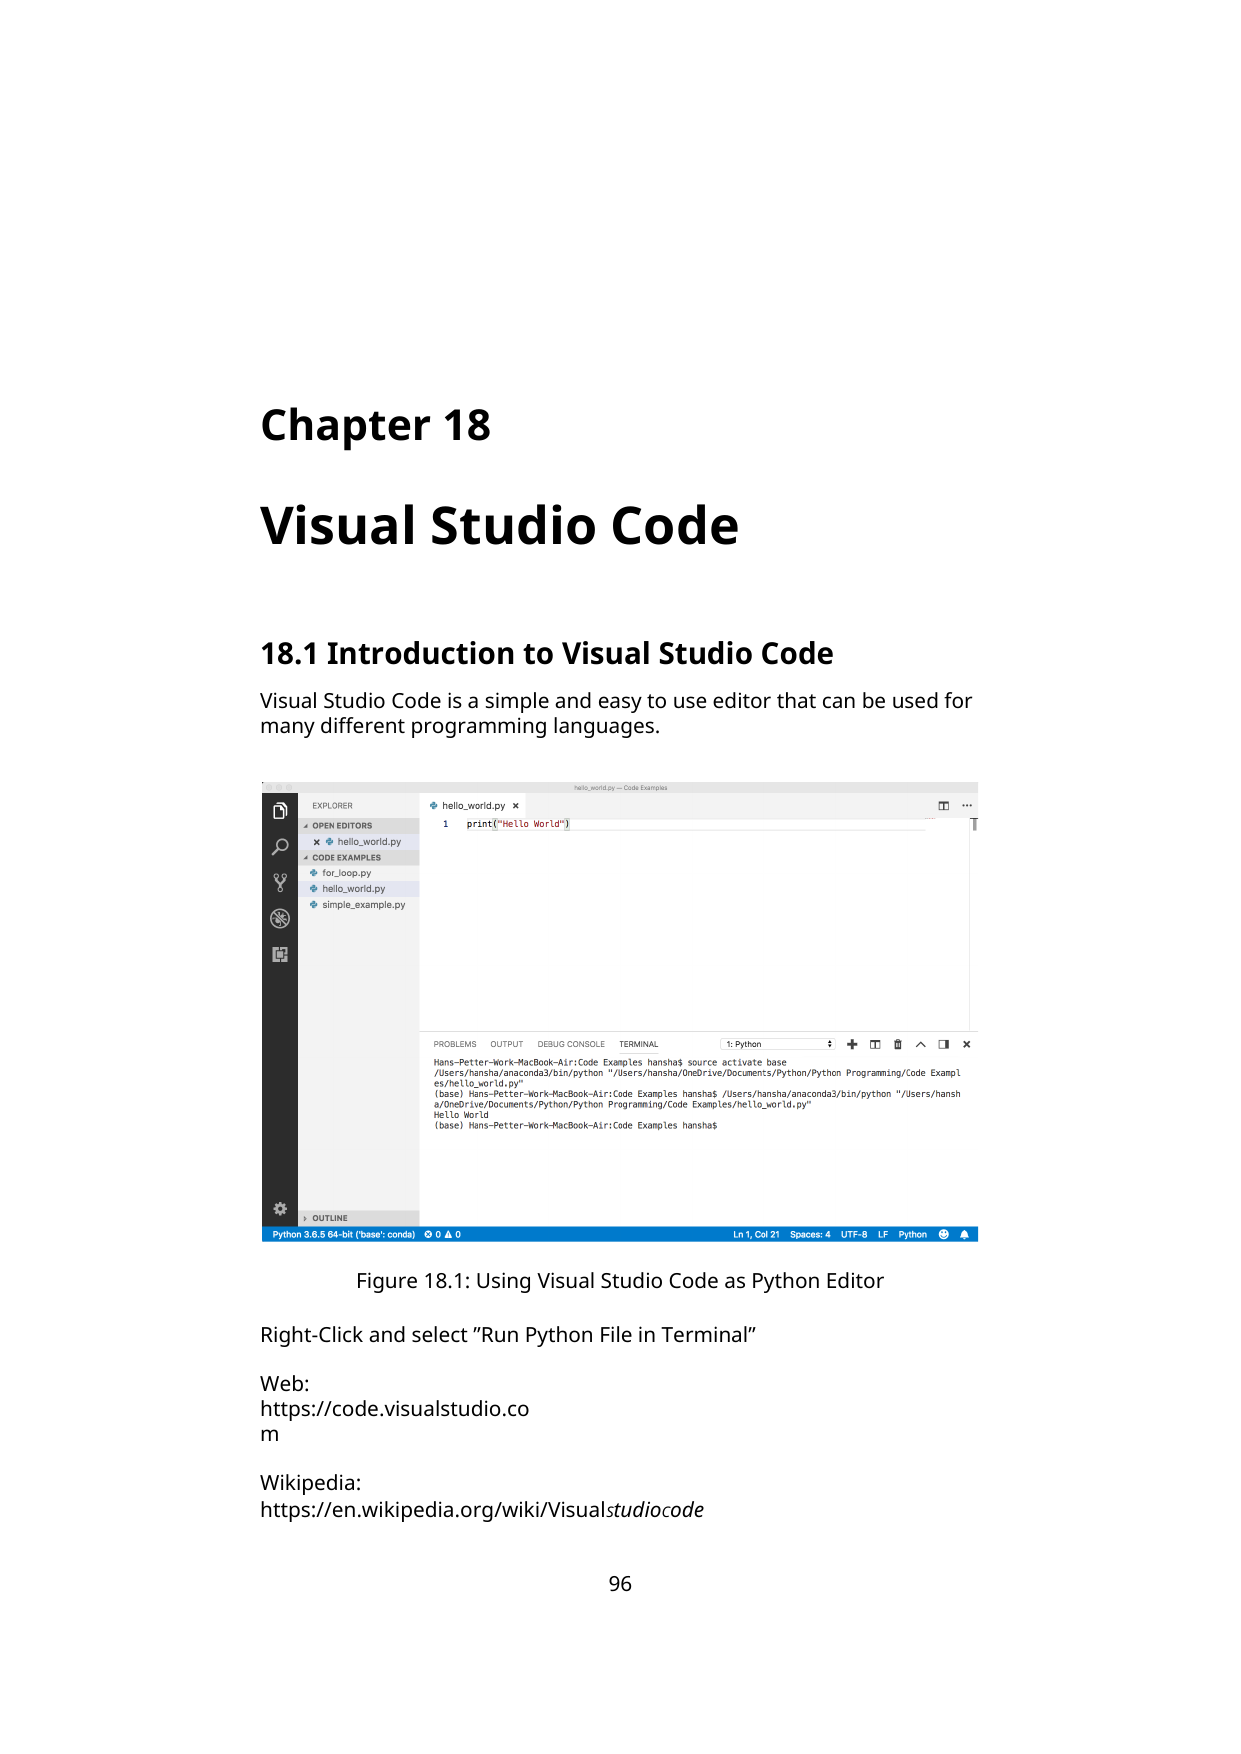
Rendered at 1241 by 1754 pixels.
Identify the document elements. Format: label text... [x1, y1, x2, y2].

text Figure 18.1: Using Visual Studio Code as Python Editor [150, 1272, 1090, 1292]
text 96 [150, 1575, 1090, 1596]
text Visual Studio Code is a simple and easy to use editor that can be used for many different programming languages. [260, 688, 985, 738]
text Visual Studio Code [260, 503, 1090, 555]
picture [262, 782, 979, 1242]
text Web: https://code.visualstudio.com [260, 1371, 535, 1446]
text Chapter 18 [260, 406, 1090, 449]
text Wikipedia: https://en.wikipedia.org/wiki/VisualStudioCode [260, 1469, 715, 1522]
text 18.1 Introduction to Visual Studio Code [260, 640, 1090, 670]
text Right-Click and select ”Run Python File in Terminal” [260, 1325, 1090, 1346]
